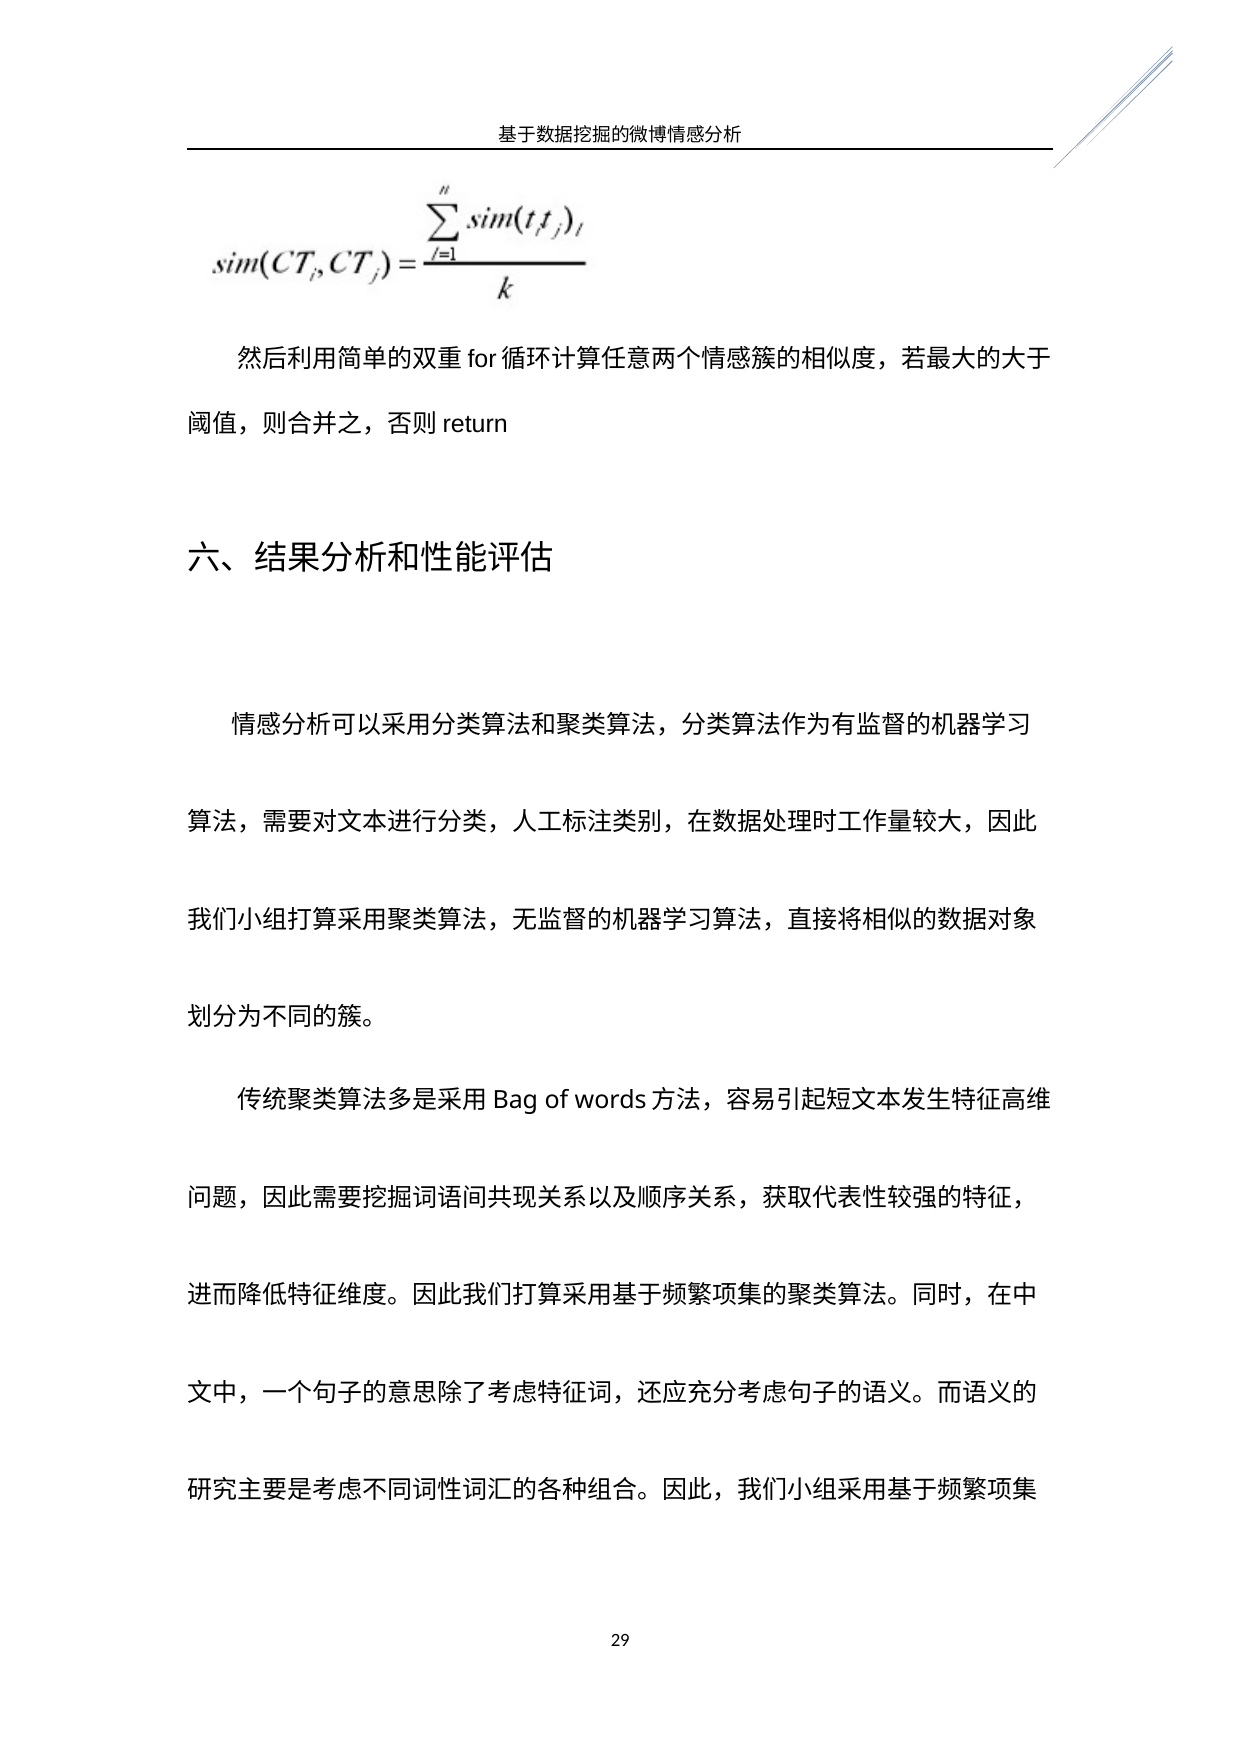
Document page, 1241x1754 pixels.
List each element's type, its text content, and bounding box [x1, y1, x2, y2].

subtitle 六、结果分析和性能评估 [187, 522, 1053, 587]
text 情感分析可以采用分类算法和聚类算法，分类算法作为有监督的机器学习算法，需要对文本进行分类，人工标注类别，在数据处理时工作量较大，因此我们小组打算采用聚类算法，无监督的机器学习算法，直接将相似的数据对象划分为不同的簇。 [187, 690, 1053, 1047]
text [187, 1065, 1053, 1520]
text 然后利用简单的双重for循环计算任意两个情感簇的相似度，若最大的大于阈值，则合并之，否则return [187, 324, 1053, 454]
picture [187, 166, 627, 320]
